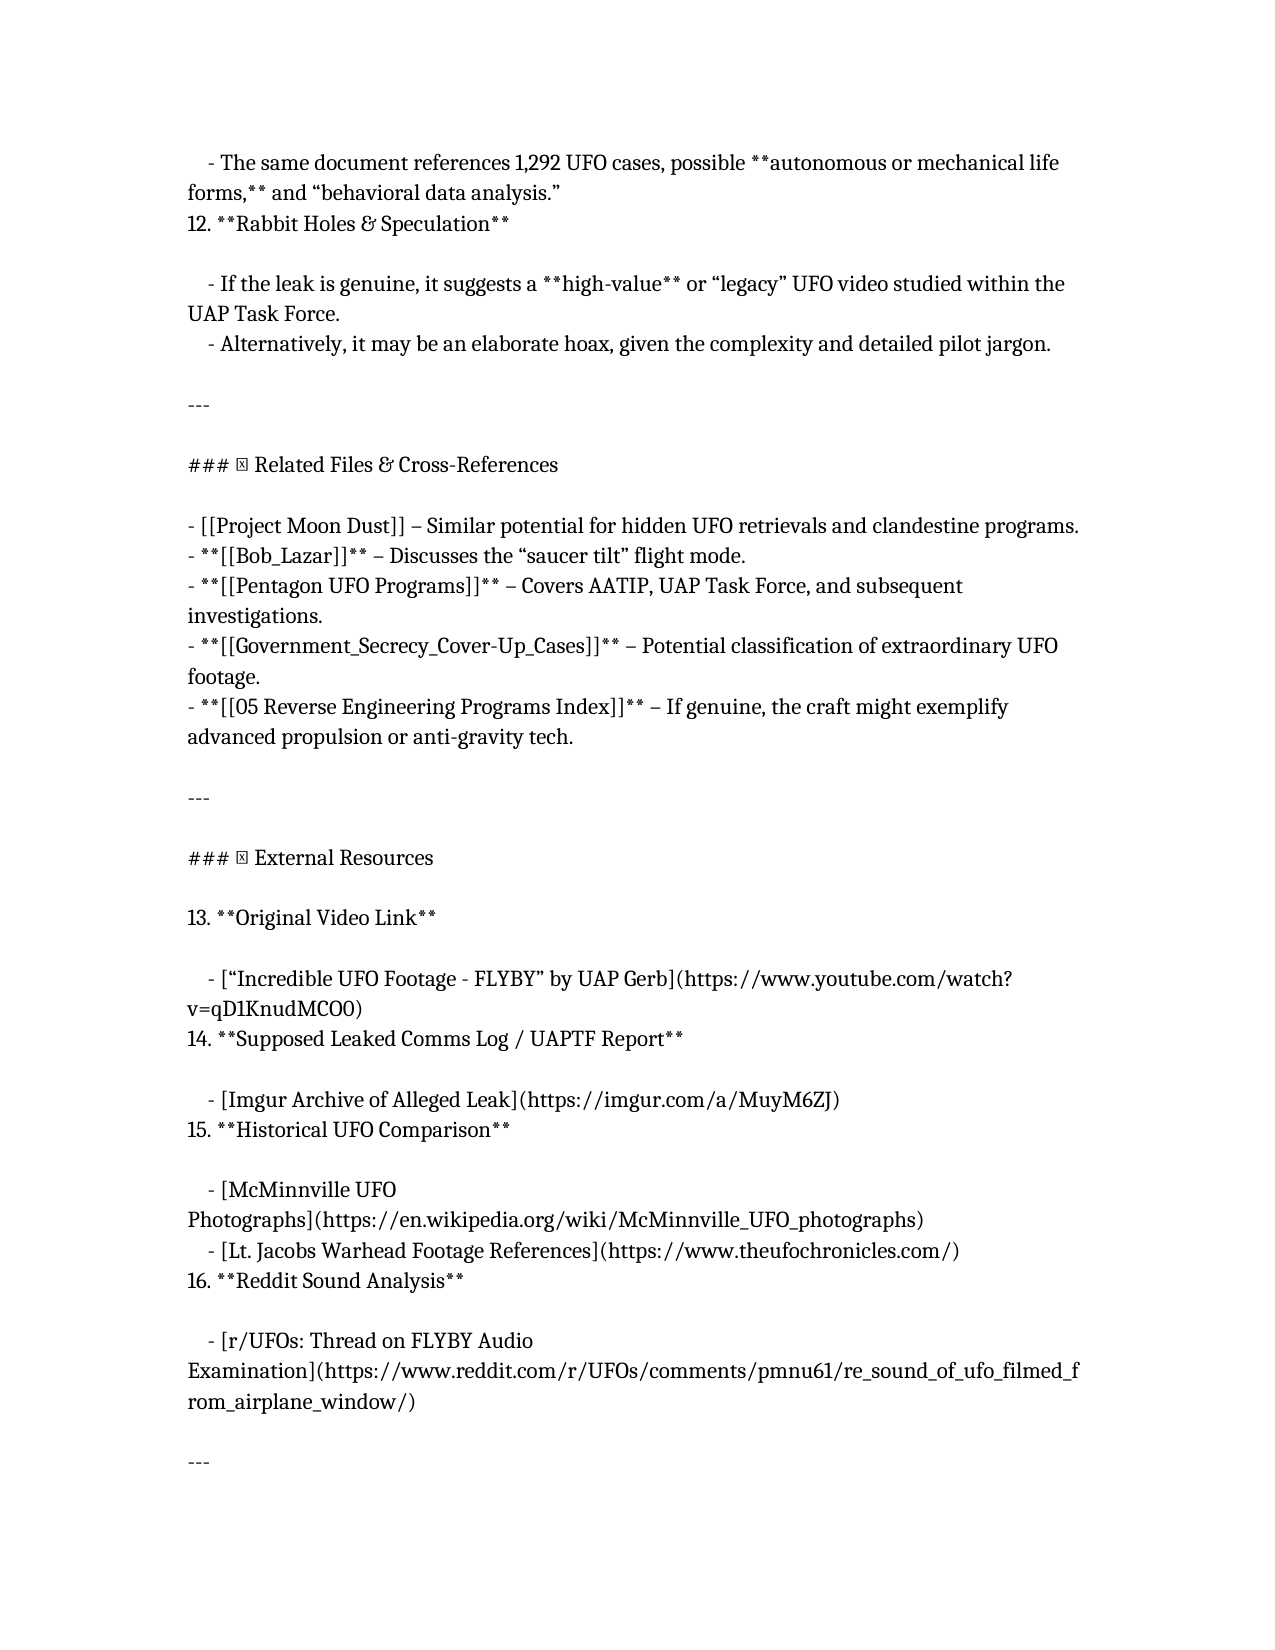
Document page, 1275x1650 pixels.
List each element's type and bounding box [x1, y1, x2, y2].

text [187, 150, 1087, 1475]
